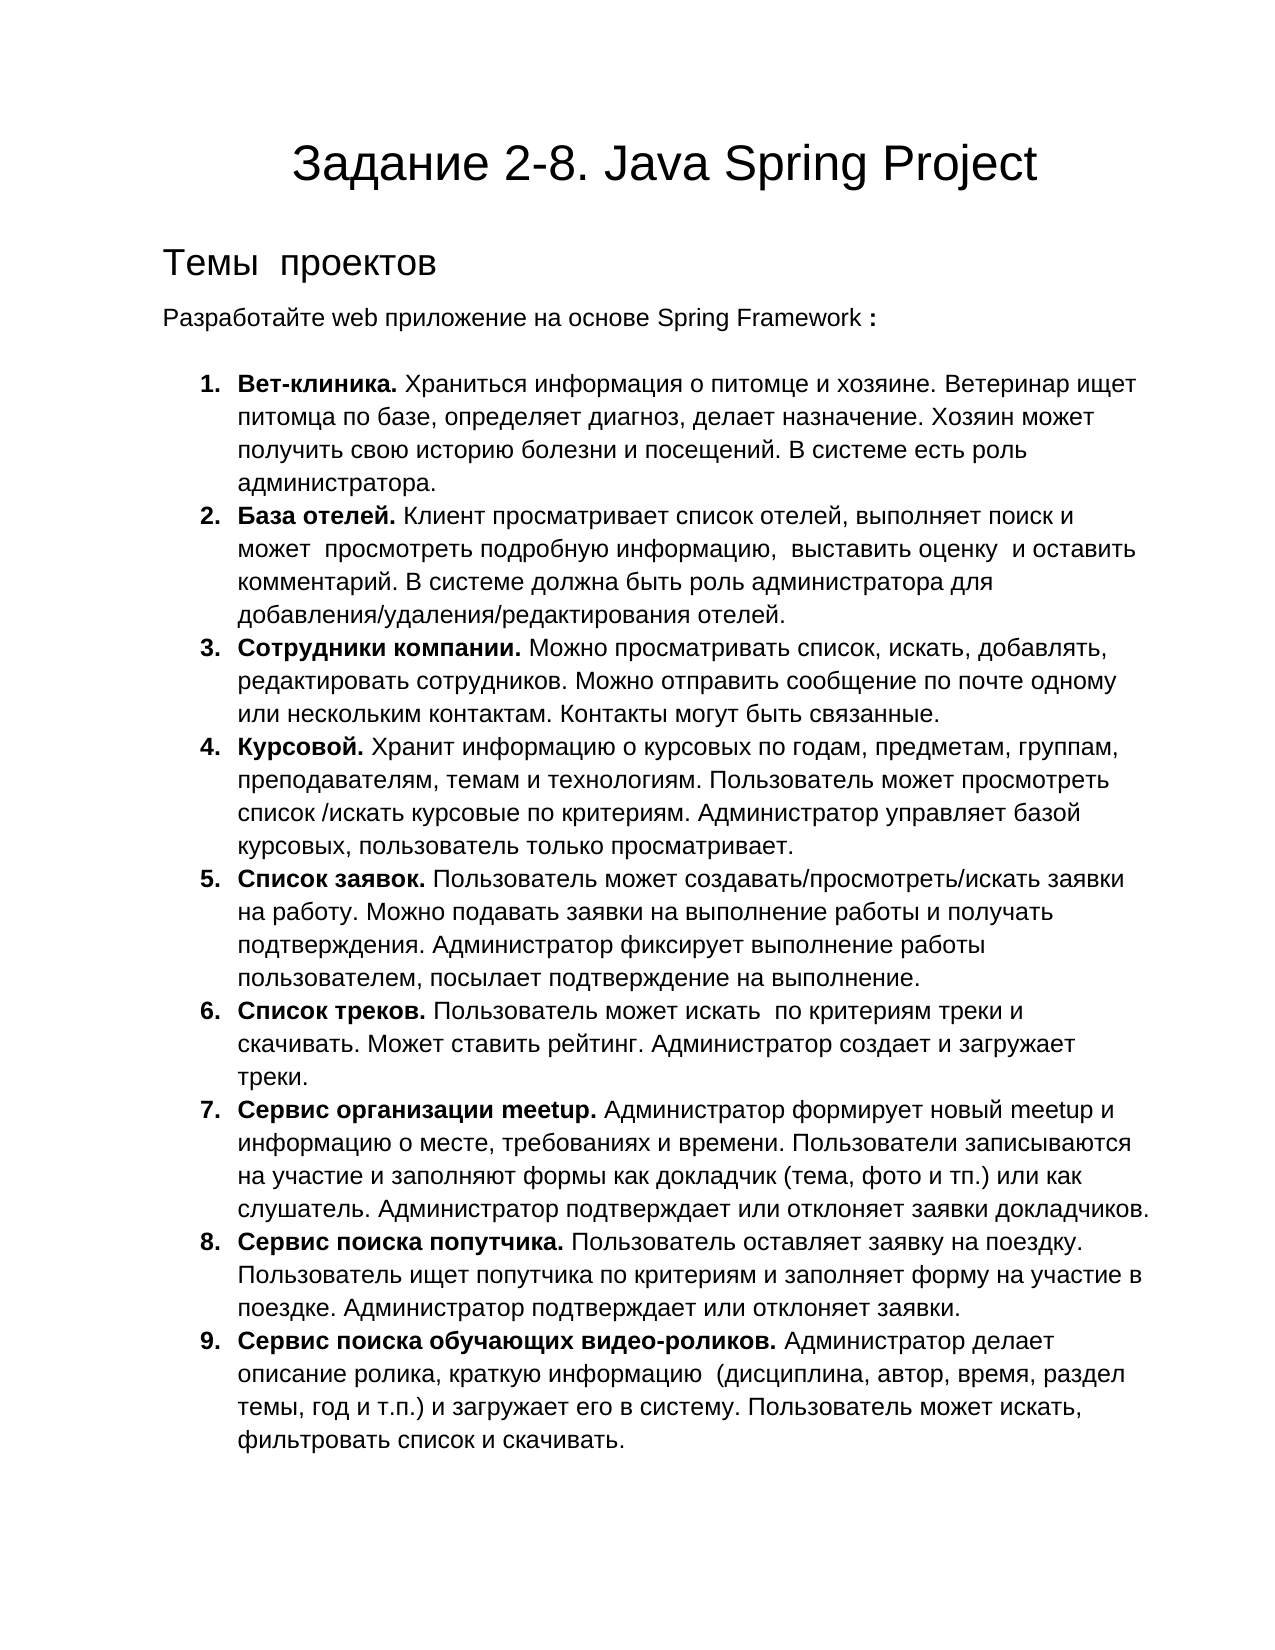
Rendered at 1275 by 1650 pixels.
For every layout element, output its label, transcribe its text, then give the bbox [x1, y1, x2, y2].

text Разработайте web приложение на основе Spring Framework : [162, 303, 1152, 331]
list Сервис организации meetup. Администратор формирует новый meetup и информацию о месте, требованиях и времени. Пользователи записываются на участие и заполняют формы как докладчик (тема, фото и тп.) или как слушатель. Администратор подтверждает или отклоняет заявки докладчиков. [200, 1095, 1152, 1223]
subtitle Темы проектов [162, 241, 1152, 284]
list Список заявок. Пользователь может создавать/просмотреть/искать заявки на работу. Можно подавать заявки на выполнение работы и получать подтверждения. Администратор фиксирует выполнение работы пользователем, посылает подтверждение на выполнение. [200, 864, 1152, 992]
list Сервис поиска попутчика. Пользователь оставляет заявку на поездку. Пользователь ищет попутчика по критериям и заполняет форму на участие в поездке. Администратор подтверждает или отклоняет заявки. [200, 1227, 1152, 1322]
list Список треков. Пользователь может искать по критериям треки и скачивать. Может ставить рейтинг. Администратор создает и загружает треки. [200, 996, 1152, 1091]
list Сотрудники компании. Можно просматривать список, искать, добавлять, редактировать сотрудников. Можно отправить сообщение по почте одному или нескольким контактам. Контакты могут быть связанные. [200, 633, 1152, 728]
list База отелей. Клиент просматривает список отелей, выполняет поиск и может просмотреть подробную информацию, выставить оценку и оставить комментарий. В системе должна быть роль администратора для добавления/удаления/редактирования отелей. [200, 501, 1152, 629]
list Сервис поиска обучающих видео-роликов. Администратор делает описание ролика, краткую информацию (дисциплина, автор, время, раздел темы, год и т.п.) и загружает его в систему. Пользователь может искать, фильтровать список и скачивать. [200, 1326, 1152, 1454]
title Задание 2-8. Java Spring Project [162, 133, 1152, 190]
list Курсовой. Хранит информацию о курсовых по годам, предметам, группам, преподавателям, темам и технологиям. Пользователь может просмотреть список /искать курсовые по критериям. Администратор управляет базой курсовых, пользователь только просматривает. [200, 732, 1152, 860]
list Вет-клиника. Храниться информация о питомце и хозяине. Ветеринар ищет питомца по базе, определяет диагноз, делает назначение. Хозяин может получить свою историю болезни и посещений. В системе есть роль администратора. [200, 369, 1152, 497]
